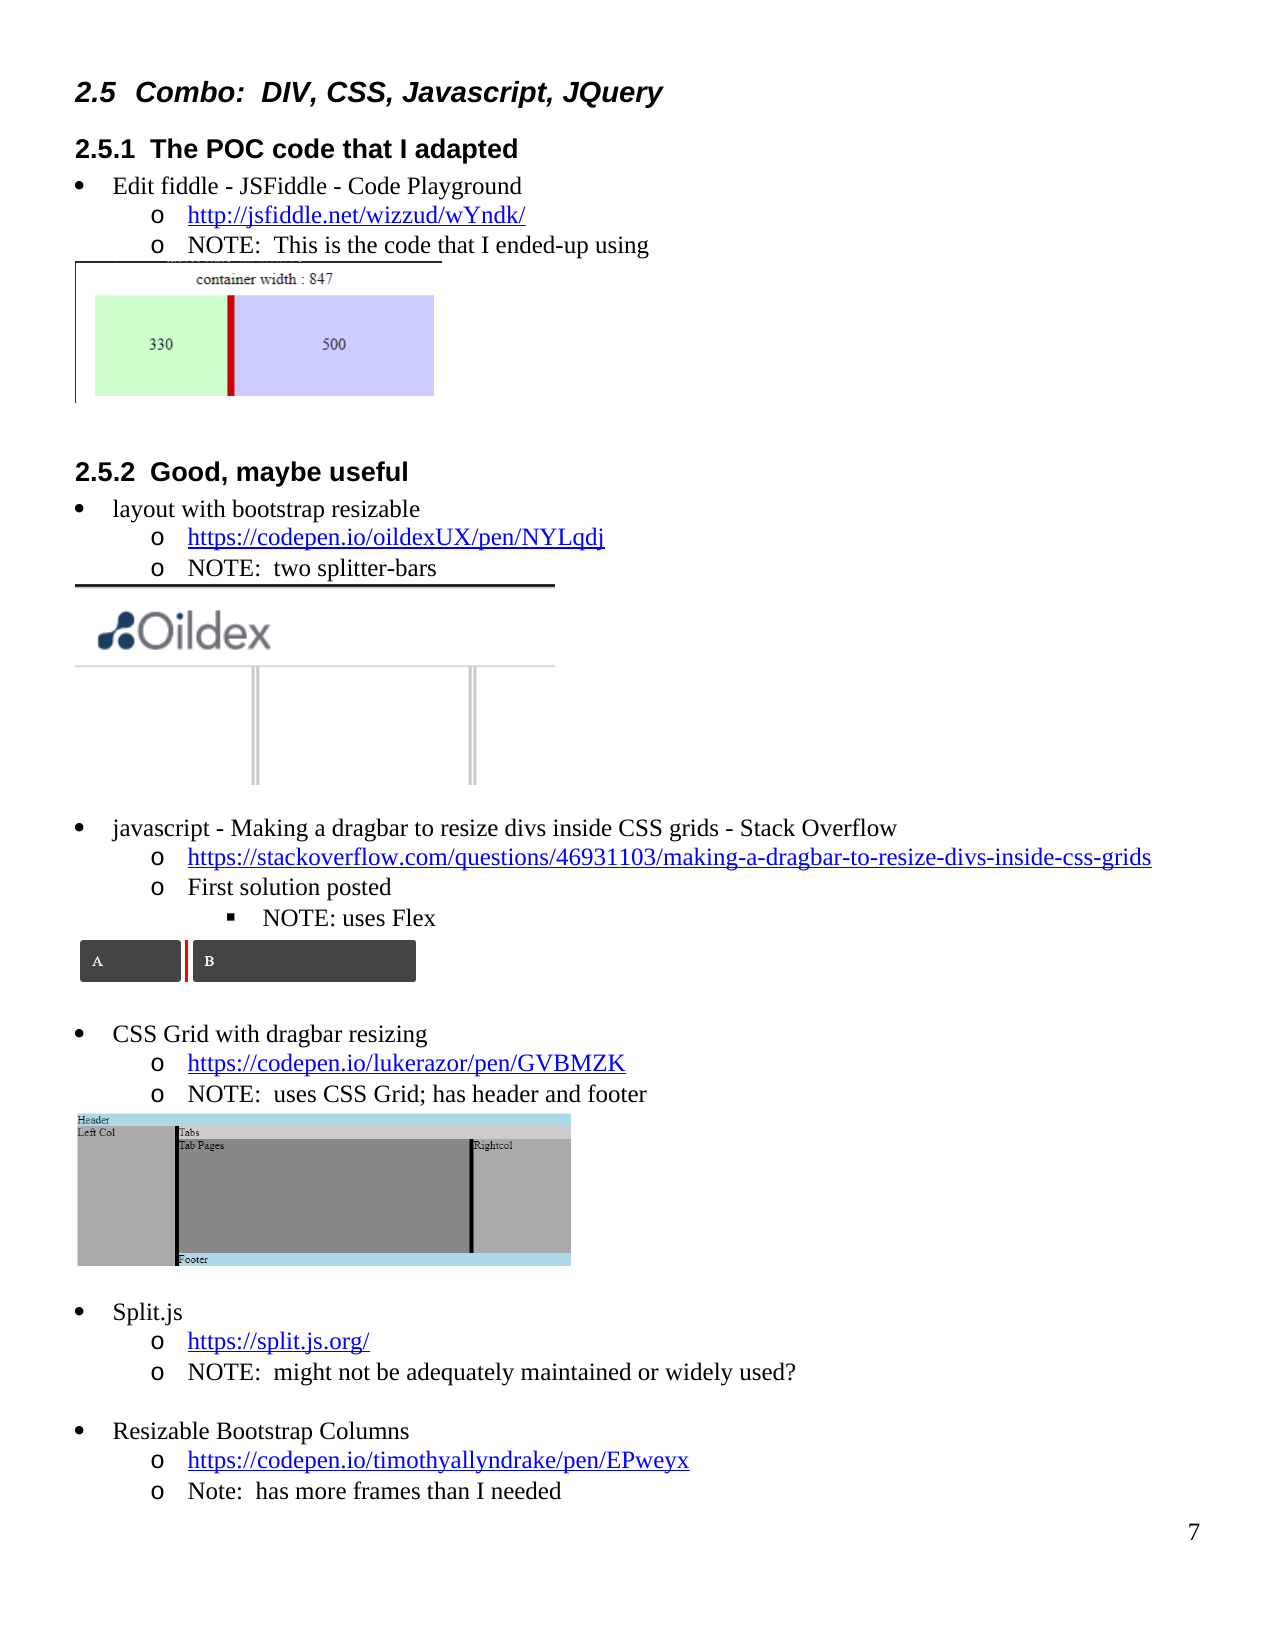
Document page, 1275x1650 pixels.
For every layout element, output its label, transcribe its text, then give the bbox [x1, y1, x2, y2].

subtitle Good, maybe useful [75, 456, 1200, 487]
subtitle The POC code that I adapted [75, 133, 1200, 165]
list Note: has more frames than I needed [150, 1476, 1200, 1507]
list NOTE: uses Flex [225, 903, 1200, 932]
list Split.js [75, 1297, 1200, 1326]
list layout with bootstrap resizable [75, 494, 1200, 522]
list NOTE: might not be adequately maintained or widely used? [150, 1357, 1200, 1387]
list Resizable Bootstrap Columns [75, 1416, 1200, 1445]
list First solution posted [150, 872, 1200, 903]
list NOTE: This is the code that I ended-up using [150, 231, 1200, 261]
list https://codepen.io/timothyallyndrake/pen/EPweyx [150, 1445, 1200, 1476]
picture [75, 1109, 574, 1269]
list Edit fiddle - JSFiddle - Code Playground [75, 171, 1200, 200]
picture [75, 932, 429, 991]
subtitle Combo: DIV, CSS, Javascript, JQuery [75, 75, 1200, 108]
picture [75, 584, 555, 785]
list https://split.js.org/ [150, 1326, 1200, 1357]
list javascript - Making a dragbar to resize divs inside CSS grids - Stack Overflow [75, 813, 1200, 842]
list https://stackoverflow.com/questions/46931103/making-a-dragbar-to-resize-divs-inside-css-grids [150, 842, 1200, 872]
picture [75, 261, 443, 403]
list https://codepen.io/lukerazor/pen/GVBMZK [150, 1048, 1200, 1079]
list NOTE: two splitter-bars [150, 553, 1200, 584]
list https://codepen.io/oildexUX/pen/NYLqdj [150, 522, 1200, 553]
list CSS Grid with dragbar resizing [75, 1019, 1200, 1048]
list NOTE: uses CSS Grid; has header and footer [150, 1079, 1200, 1110]
list http://jsfiddle.net/wizzud/wYndk/ [150, 200, 1200, 231]
